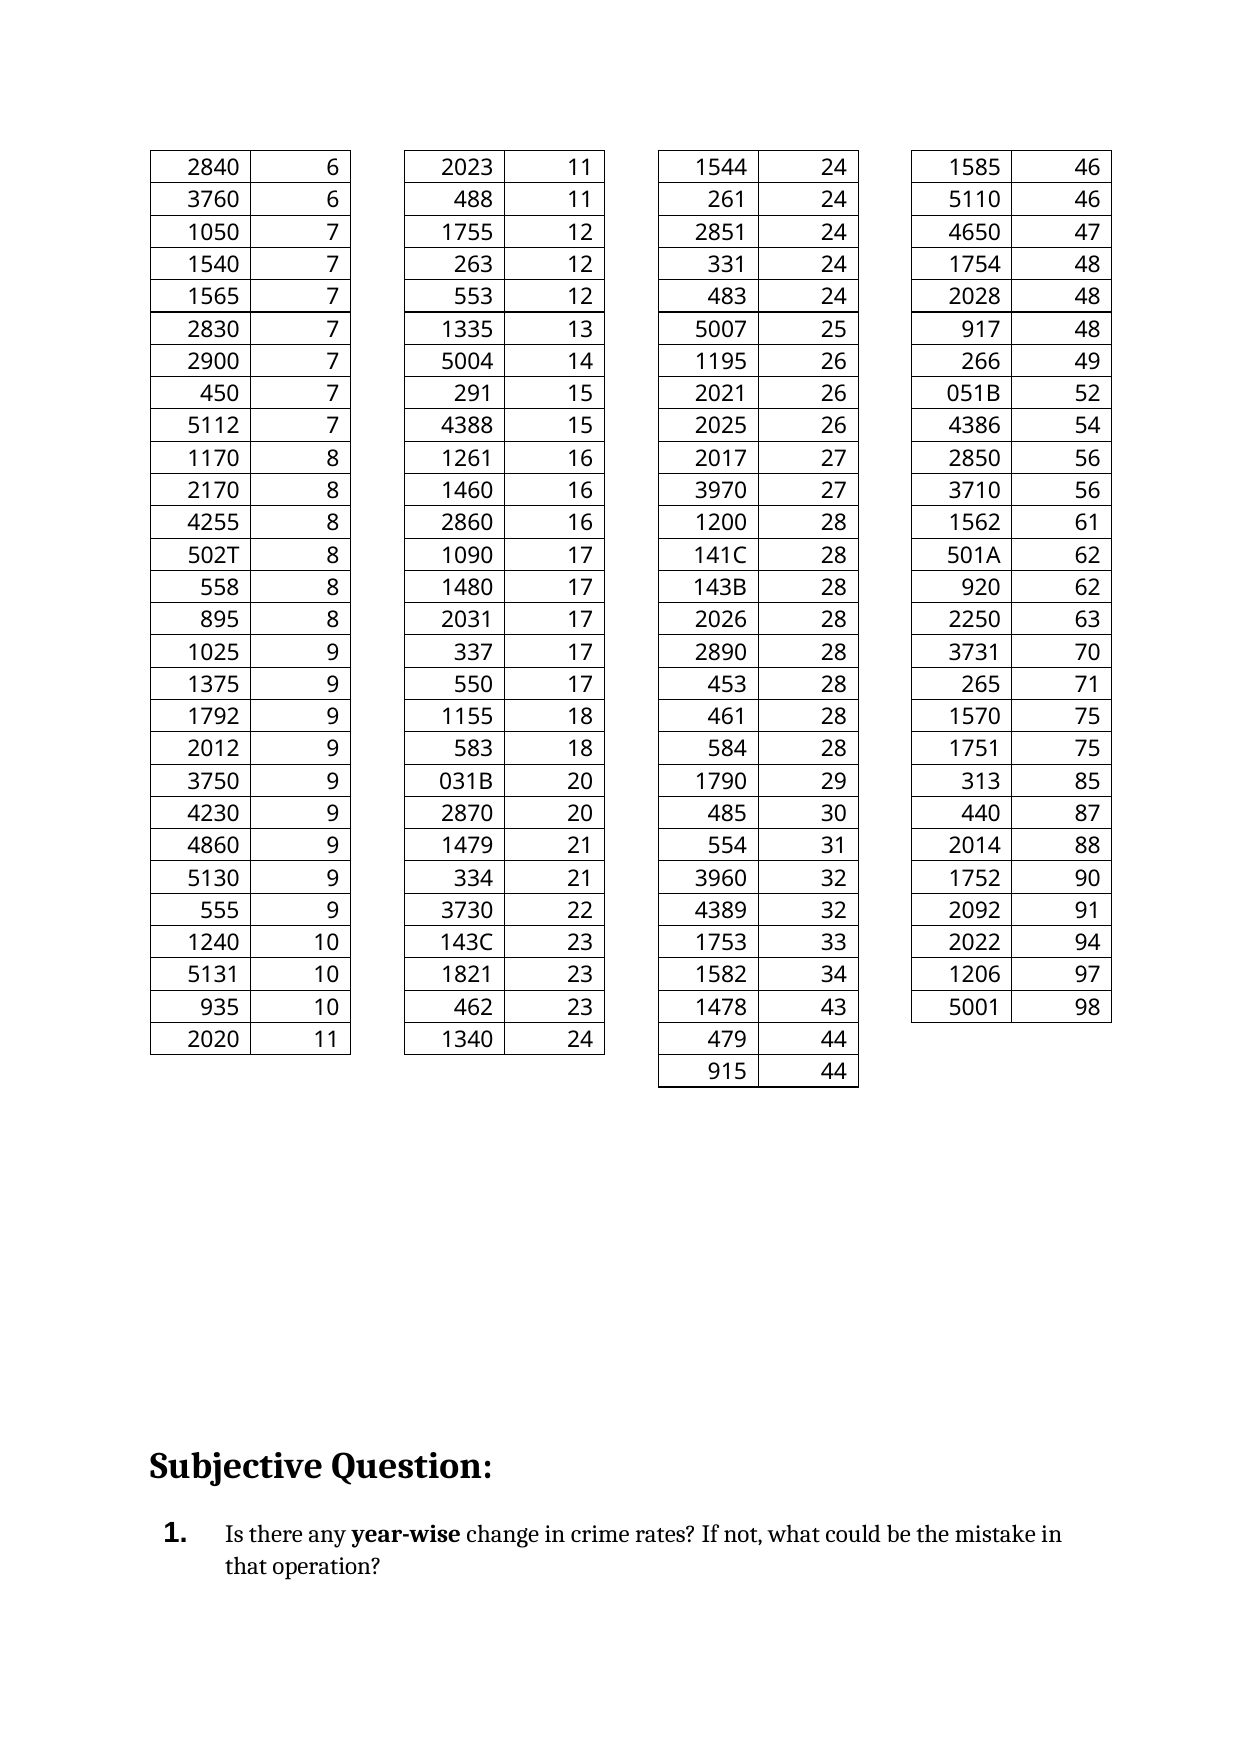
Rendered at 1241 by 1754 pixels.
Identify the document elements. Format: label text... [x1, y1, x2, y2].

table_cell 9 [251, 700, 350, 731]
table_cell 32 [759, 861, 858, 893]
table_cell 13 [505, 313, 604, 344]
table_cell 61 [1012, 506, 1111, 537]
table_cell 291 [405, 377, 504, 408]
table_cell 1570 [912, 700, 1011, 731]
table_cell 479 [659, 1023, 758, 1054]
table_cell 16 [505, 506, 604, 537]
table_cell 71 [1012, 668, 1111, 699]
table_cell 1790 [659, 765, 758, 796]
table_cell 46 [1012, 151, 1111, 182]
table_cell 22 [505, 894, 604, 925]
table_cell 16 [505, 442, 604, 473]
table_cell 12 [505, 216, 604, 247]
table_cell 1755 [405, 216, 504, 247]
table_cell 555 [151, 894, 250, 925]
table_cell 8 [251, 474, 350, 505]
table_cell 263 [405, 248, 504, 279]
table_cell 9 [251, 668, 350, 699]
table_cell 2021 [659, 377, 758, 408]
table_cell 1206 [912, 958, 1011, 989]
table_cell 453 [659, 668, 758, 699]
table_cell 337 [405, 635, 504, 667]
table_cell 8 [251, 442, 350, 473]
table_cell 28 [759, 603, 858, 634]
table_cell 9 [251, 797, 350, 828]
table_cell 502T [151, 539, 250, 570]
table_cell 2870 [405, 797, 504, 828]
table_cell 62 [1012, 539, 1111, 570]
table_cell 33 [759, 926, 858, 957]
table_cell 29 [759, 765, 858, 796]
table_cell 2830 [151, 313, 250, 344]
table_cell 85 [1012, 765, 1111, 796]
table_cell 558 [151, 571, 250, 602]
table_cell 462 [405, 991, 504, 1022]
table_cell 6 [251, 151, 350, 182]
table_cell 44 [759, 1023, 858, 1054]
table_cell 15 [505, 409, 604, 441]
table_cell 52 [1012, 377, 1111, 408]
table_cell 7 [251, 216, 350, 247]
table_cell 9 [251, 732, 350, 763]
table_cell 7 [251, 248, 350, 279]
table_cell 3731 [912, 635, 1011, 667]
table_cell 15 [505, 377, 604, 408]
table_cell 17 [505, 539, 604, 570]
table_cell 23 [505, 926, 604, 957]
table_cell 1540 [151, 248, 250, 279]
table_cell 28 [759, 732, 858, 763]
table_cell 1585 [912, 151, 1011, 182]
table_cell 051B [912, 377, 1011, 408]
table_cell 24 [505, 1023, 604, 1054]
table_cell 4650 [912, 216, 1011, 247]
table_cell 1195 [659, 345, 758, 376]
table_cell 24 [759, 216, 858, 247]
table_cell 2026 [659, 603, 758, 634]
table_cell 2020 [151, 1023, 250, 1054]
table_cell 8 [251, 506, 350, 537]
table_cell 2017 [659, 442, 758, 473]
table_cell 20 [505, 765, 604, 796]
table_cell 550 [405, 668, 504, 699]
table_cell 12 [505, 248, 604, 279]
table_cell 2840 [151, 151, 250, 182]
table_cell 98 [1012, 991, 1111, 1022]
table_cell 3710 [912, 474, 1011, 505]
table_cell 17 [505, 603, 604, 634]
table_cell 30 [759, 797, 858, 828]
table_cell 26 [759, 409, 858, 441]
table_cell 1753 [659, 926, 758, 957]
table_cell 143C [405, 926, 504, 957]
table_cell 18 [505, 700, 604, 731]
table_cell 4860 [151, 829, 250, 860]
table_cell 313 [912, 765, 1011, 796]
table_cell 584 [659, 732, 758, 763]
table_cell 3970 [659, 474, 758, 505]
table_cell 1480 [405, 571, 504, 602]
table_cell 1754 [912, 248, 1011, 279]
table_cell 5110 [912, 183, 1011, 214]
table_cell 2012 [151, 732, 250, 763]
table_cell 1565 [151, 280, 250, 311]
table_cell 6 [251, 183, 350, 214]
table_cell 49 [1012, 345, 1111, 376]
table_cell 334 [405, 861, 504, 893]
table_cell 88 [1012, 829, 1111, 860]
table_cell 483 [659, 280, 758, 311]
table_cell 1478 [659, 991, 758, 1022]
table_cell 43 [759, 991, 858, 1022]
table_cell 70 [1012, 635, 1111, 667]
table_cell 7 [251, 313, 350, 344]
table_cell 1821 [405, 958, 504, 989]
table_cell 90 [1012, 861, 1111, 893]
table_cell 27 [759, 442, 858, 473]
table_cell 8 [251, 571, 350, 602]
table_cell 28 [759, 635, 858, 667]
table_cell 10 [251, 958, 350, 989]
table_cell 1340 [405, 1023, 504, 1054]
table_cell 3760 [151, 183, 250, 214]
table_cell 24 [759, 280, 858, 311]
table_cell 62 [1012, 571, 1111, 602]
table_cell 501A [912, 539, 1011, 570]
table_cell 27 [759, 474, 858, 505]
table_cell 28 [759, 506, 858, 537]
table_cell 2022 [912, 926, 1011, 957]
table_cell 485 [659, 797, 758, 828]
table_cell 2023 [405, 151, 504, 182]
table_cell 143B [659, 571, 758, 602]
table_cell 56 [1012, 442, 1111, 473]
table_cell 3730 [405, 894, 504, 925]
table_cell 26 [759, 377, 858, 408]
table_cell 915 [659, 1055, 758, 1086]
table_cell 7 [251, 409, 350, 441]
table_cell 56 [1012, 474, 1111, 505]
table_cell 917 [912, 313, 1011, 344]
table_cell 031B [405, 765, 504, 796]
list Is there any year-wise change in crime rates? If not, what could be the mistake in that operation? [187, 1515, 1090, 1581]
table_cell 23 [505, 991, 604, 1022]
table_cell 1050 [151, 216, 250, 247]
table_cell 18 [505, 732, 604, 763]
table_cell 21 [505, 861, 604, 893]
table_cell 4386 [912, 409, 1011, 441]
table_cell 2851 [659, 216, 758, 247]
table_cell 141C [659, 539, 758, 570]
table_cell 5004 [405, 345, 504, 376]
table_cell 44 [759, 1055, 858, 1086]
table_cell 440 [912, 797, 1011, 828]
table_cell 11 [505, 183, 604, 214]
table_cell 1261 [405, 442, 504, 473]
table_cell 935 [151, 991, 250, 1022]
table_cell 7 [251, 377, 350, 408]
table_cell 2850 [912, 442, 1011, 473]
table_cell 895 [151, 603, 250, 634]
table_cell 4388 [405, 409, 504, 441]
table_cell 9 [251, 635, 350, 667]
table_cell 488 [405, 183, 504, 214]
table_cell 11 [251, 1023, 350, 1054]
table_cell 94 [1012, 926, 1111, 957]
table_cell 10 [251, 926, 350, 957]
table_cell 75 [1012, 732, 1111, 763]
table_cell 48 [1012, 248, 1111, 279]
table_cell 32 [759, 894, 858, 925]
table_cell 25 [759, 313, 858, 344]
table_cell 5007 [659, 313, 758, 344]
table_cell 2025 [659, 409, 758, 441]
table_cell 11 [505, 151, 604, 182]
table_cell 24 [759, 151, 858, 182]
table_cell 97 [1012, 958, 1111, 989]
table_cell 24 [759, 248, 858, 279]
table_cell 1752 [912, 861, 1011, 893]
table_cell 9 [251, 765, 350, 796]
table_cell 265 [912, 668, 1011, 699]
table_cell 1090 [405, 539, 504, 570]
table_cell 2170 [151, 474, 250, 505]
table_cell 28 [759, 571, 858, 602]
table_cell 1155 [405, 700, 504, 731]
table_cell 9 [251, 829, 350, 860]
table_cell 1170 [151, 442, 250, 473]
table_cell 28 [759, 700, 858, 731]
table_cell 21 [505, 829, 604, 860]
table_cell 5131 [151, 958, 250, 989]
table_cell 14 [505, 345, 604, 376]
table_cell 2900 [151, 345, 250, 376]
table_cell 2092 [912, 894, 1011, 925]
table_cell 920 [912, 571, 1011, 602]
table_cell 28 [759, 668, 858, 699]
table_cell 24 [759, 183, 858, 214]
table_cell 5001 [912, 991, 1011, 1022]
table_cell 2028 [912, 280, 1011, 311]
table_cell 554 [659, 829, 758, 860]
table_cell 266 [912, 345, 1011, 376]
table_cell 553 [405, 280, 504, 311]
table_cell 2031 [405, 603, 504, 634]
table_cell 31 [759, 829, 858, 860]
table_cell 17 [505, 571, 604, 602]
table_cell 2890 [659, 635, 758, 667]
table_cell 48 [1012, 280, 1111, 311]
table_cell 1582 [659, 958, 758, 989]
table_cell 461 [659, 700, 758, 731]
table_cell 54 [1012, 409, 1111, 441]
table_cell 91 [1012, 894, 1111, 925]
table_cell 2860 [405, 506, 504, 537]
table_cell 10 [251, 991, 350, 1022]
table_cell 28 [759, 539, 858, 570]
table_cell 2250 [912, 603, 1011, 634]
table_cell 8 [251, 603, 350, 634]
text Subjective Question: [150, 1444, 1090, 1488]
table_cell 20 [505, 797, 604, 828]
table_cell 7 [251, 280, 350, 311]
table_cell 26 [759, 345, 858, 376]
table_cell 4255 [151, 506, 250, 537]
table_cell 34 [759, 958, 858, 989]
table_cell 1544 [659, 151, 758, 182]
table_cell 1479 [405, 829, 504, 860]
table_cell 17 [505, 668, 604, 699]
table_cell 12 [505, 280, 604, 311]
table_cell 331 [659, 248, 758, 279]
table_cell 3750 [151, 765, 250, 796]
table_cell 1562 [912, 506, 1011, 537]
table_cell 450 [151, 377, 250, 408]
table_cell 1460 [405, 474, 504, 505]
table_cell 4230 [151, 797, 250, 828]
table_cell 63 [1012, 603, 1111, 634]
table_cell 23 [505, 958, 604, 989]
table_cell 9 [251, 861, 350, 893]
table_cell 87 [1012, 797, 1111, 828]
table_cell 2014 [912, 829, 1011, 860]
table_cell 9 [251, 894, 350, 925]
table_cell 1792 [151, 700, 250, 731]
table_cell 1025 [151, 635, 250, 667]
table_cell 5130 [151, 861, 250, 893]
table_cell 47 [1012, 216, 1111, 247]
table_cell 7 [251, 345, 350, 376]
table_cell 1335 [405, 313, 504, 344]
table_cell 1200 [659, 506, 758, 537]
table_cell 75 [1012, 700, 1111, 731]
table_cell 3960 [659, 861, 758, 893]
table_cell 16 [505, 474, 604, 505]
table_cell 17 [505, 635, 604, 667]
table_cell 4389 [659, 894, 758, 925]
table_cell 5112 [151, 409, 250, 441]
table_cell 1751 [912, 732, 1011, 763]
table_cell 46 [1012, 183, 1111, 214]
table_cell 48 [1012, 313, 1111, 344]
table_cell 261 [659, 183, 758, 214]
table_cell 583 [405, 732, 504, 763]
table_cell 1375 [151, 668, 250, 699]
table_cell 1240 [151, 926, 250, 957]
table_cell 8 [251, 539, 350, 570]
